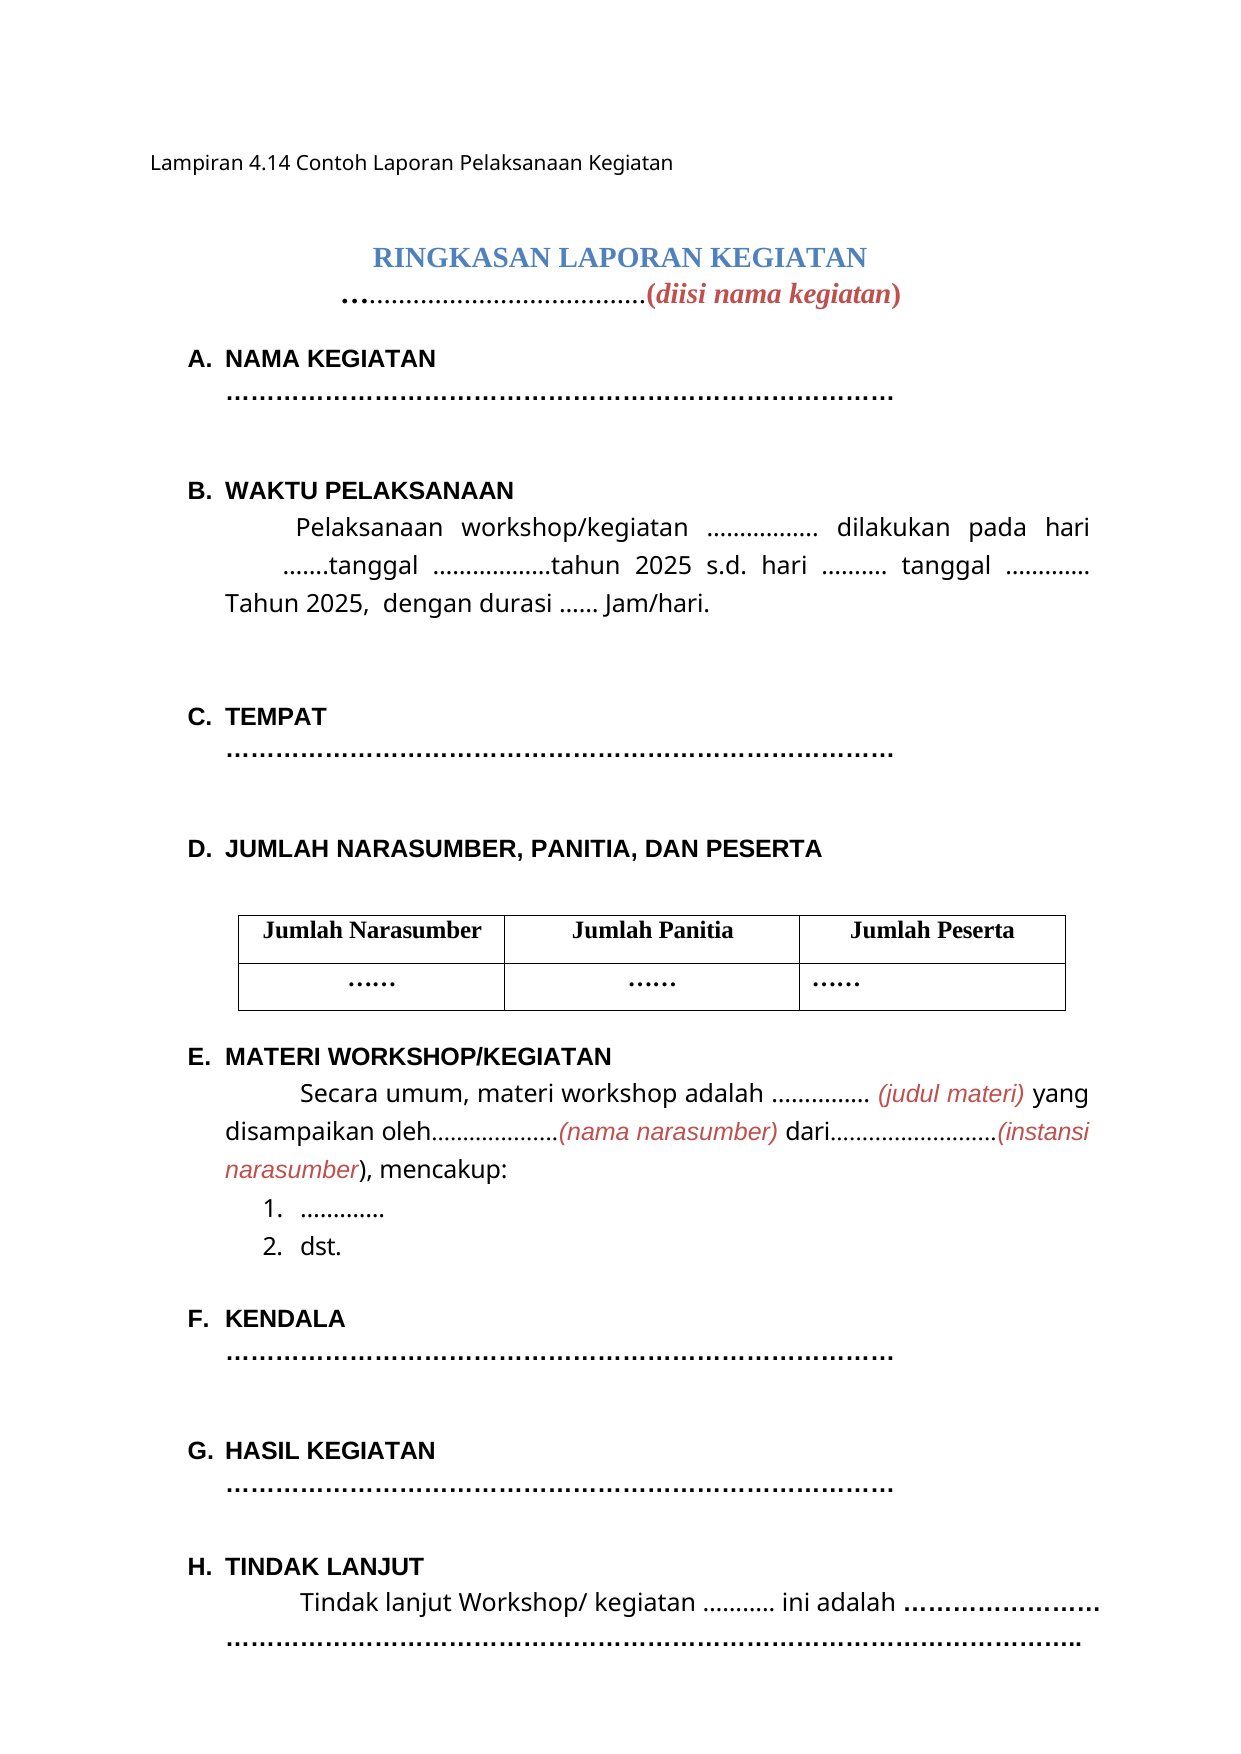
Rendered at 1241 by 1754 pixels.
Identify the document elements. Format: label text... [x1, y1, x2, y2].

list TINDAK LANJUT [187, 1552, 1137, 1581]
list NAMA KEGIATAN [187, 343, 1137, 372]
text Pelaksanaan workshop/kegiatan …………….. dilakukan pada hari [118, 509, 1090, 543]
table_header Jumlah Peserta [800, 916, 1065, 962]
list WAKTU PELAKSANAAN [187, 476, 1137, 505]
table_cell …… [505, 964, 799, 1010]
text disampaikan oleh (nama narasumber) dari (instansi [225, 1114, 1137, 1148]
table_cell …… [800, 964, 1065, 1010]
list MATERI WORKSHOP/KEGIATAN [187, 1042, 1137, 1071]
table_header Jumlah Panitia [505, 916, 799, 962]
text Tindak lanjut Workshop/ kegiatan ……….. ini adalah …………………… [300, 1585, 1137, 1619]
text ………………………………………………………………………………………….. [225, 1623, 1137, 1652]
list dst. [262, 1229, 1137, 1263]
text ……………………………………………………………………… [225, 377, 1137, 406]
text Tahun 2025, dengan durasi …… Jam/hari. [225, 586, 1137, 620]
list …………. [262, 1190, 1137, 1224]
list TEMPAT [187, 701, 1137, 730]
list KENDALA [187, 1303, 1137, 1332]
text … (diisi nama kegiatan) [118, 277, 1123, 310]
text RINGKASAN LAPORAN KEGIATAN [118, 240, 1122, 274]
list HASIL KEGIATAN [187, 1436, 1137, 1465]
text ……………………………………………………………………… [225, 734, 1137, 763]
text Lampiran 4.14 Contoh Laporan Pelaksanaan Kegiatan [150, 148, 1137, 176]
text ……………………………………………………………………… [225, 1337, 1137, 1365]
list JUMLAH NARASUMBER, PANITIA, DAN PESERTA [187, 834, 1137, 863]
table_header Jumlah Narasumber [239, 916, 504, 962]
text narasumber), mencakup: [225, 1152, 1137, 1186]
table_cell …… [239, 964, 504, 1010]
text Secara umum, materi workshop adalah …………… (judul materi) yang [300, 1075, 1137, 1109]
text …….tanggal ………………tahun 2025 s.d. hari ………. tanggal …………. [118, 548, 1090, 582]
text ……………………………………………………………………… [225, 1469, 1137, 1498]
